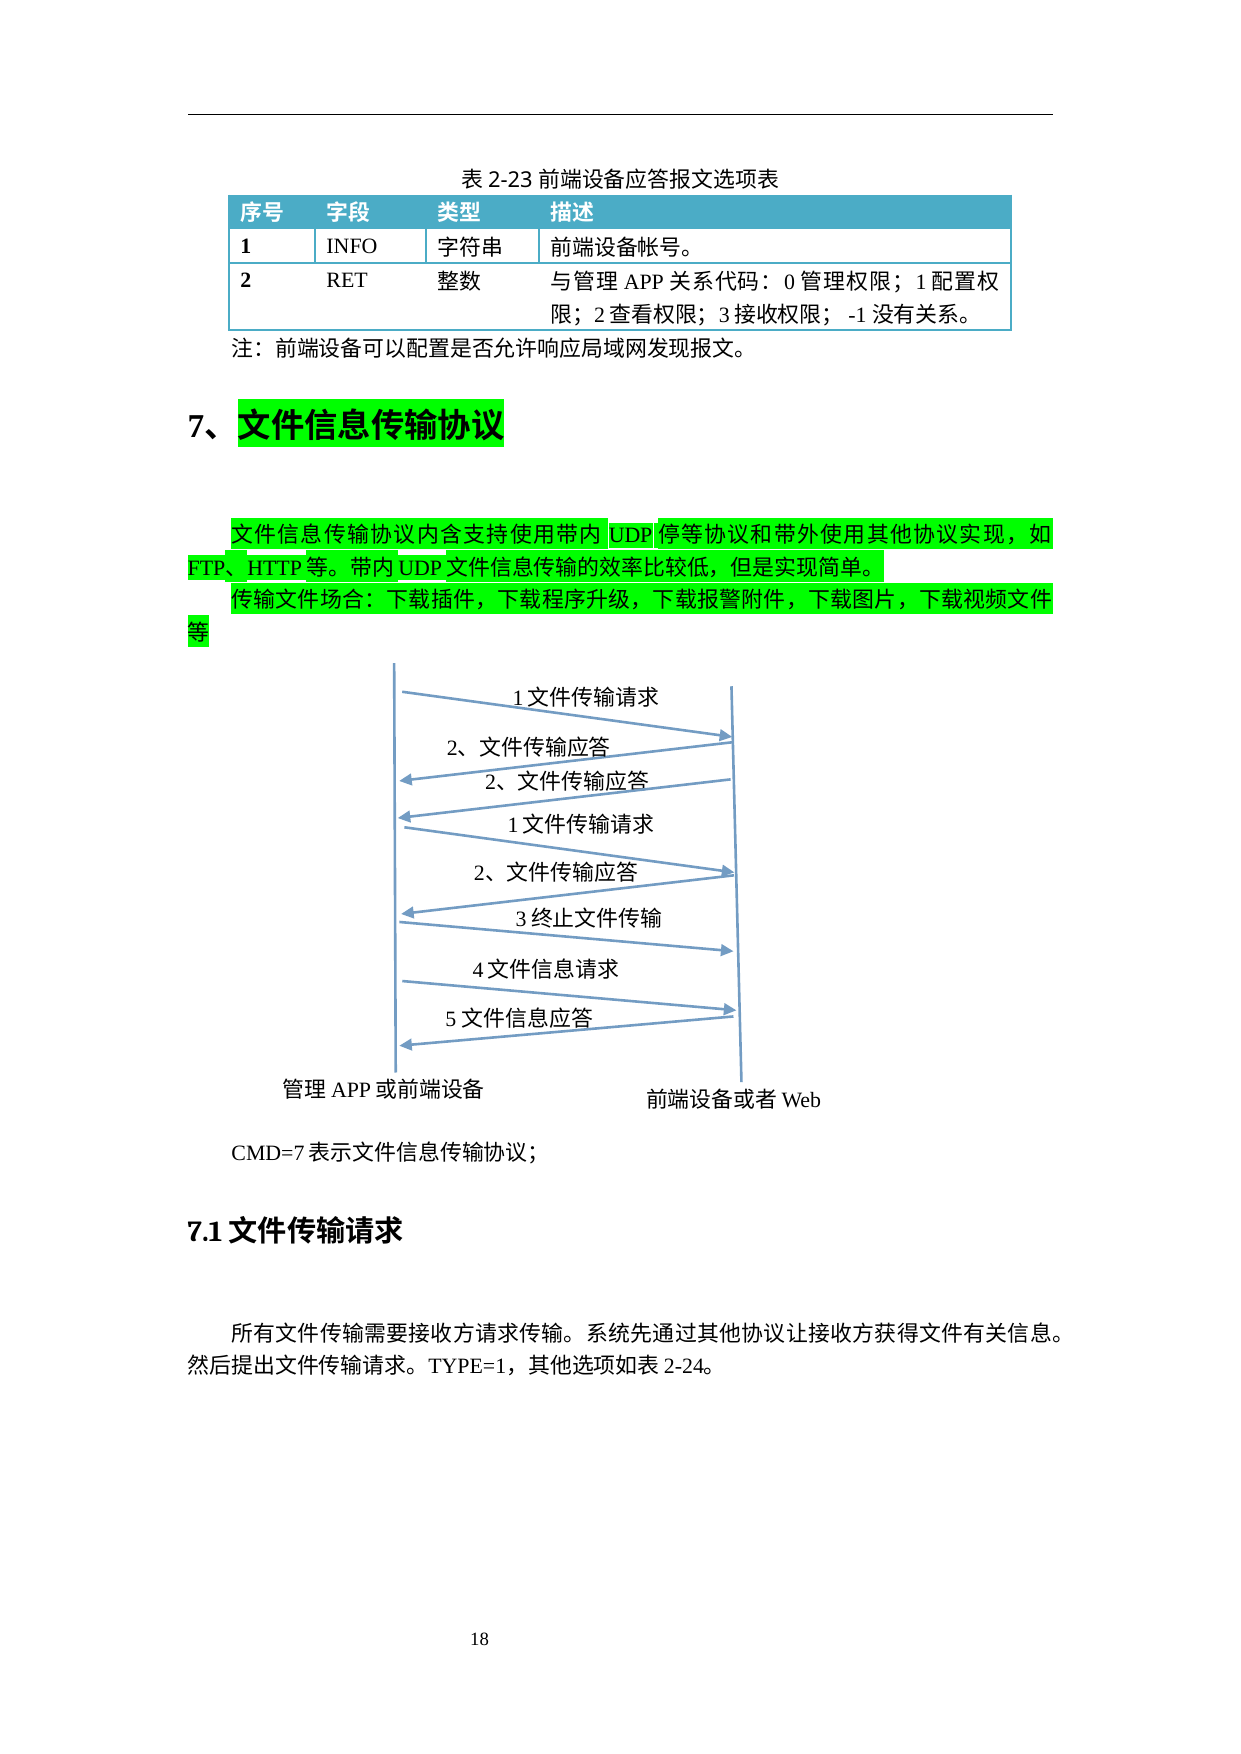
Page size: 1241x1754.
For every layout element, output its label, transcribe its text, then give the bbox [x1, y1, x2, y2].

table_cell INFO [316, 229, 425, 262]
text 文件信息传输协议内含支持使用带内UDP停等协议和带外使用其他协议实现，如FTP、HTTP等。带内UDP文件信息传输的效率比较低，但是实现简单。 [187, 517, 1053, 582]
text 传输文件场合：下载插件，下载程序升级，下载报警附件，下载图片，下载视频文件等 [187, 582, 1053, 647]
text CMD=7表示文件信息传输协议； [187, 1134, 1053, 1167]
table_cell 字符串 [427, 229, 538, 262]
text 注：前端设备可以配置是否允许响应局域网发现报文。 [187, 331, 1053, 363]
table_cell 2 [230, 264, 315, 329]
table_cell 整数 [426, 264, 539, 329]
text 表2-23 前端设备应答报文选项表 [187, 162, 1053, 194]
table_cell 前端设备帐号。 [540, 229, 1010, 262]
table_cell RET [315, 264, 426, 329]
subtitle 7.1 文件传输请求 [187, 1196, 1053, 1261]
table_header 字段 [315, 195, 426, 227]
table_header 描述 [539, 195, 1010, 227]
text 所有文件传输需要接收方请求传输。系统先通过其他协议让接收方获得文件有关信息。然后提出文件传输请求。TYPE=1，其他选项如表2-24。 [187, 1315, 1053, 1380]
table_cell 1 [230, 229, 314, 262]
table_header 类型 [426, 195, 539, 227]
table_header 序号 [230, 195, 315, 227]
table_cell 与管理APP关系代码：0管理权限；1配置权限；2查看权限；3接收权限； -1 没有关系。 [539, 264, 1010, 329]
